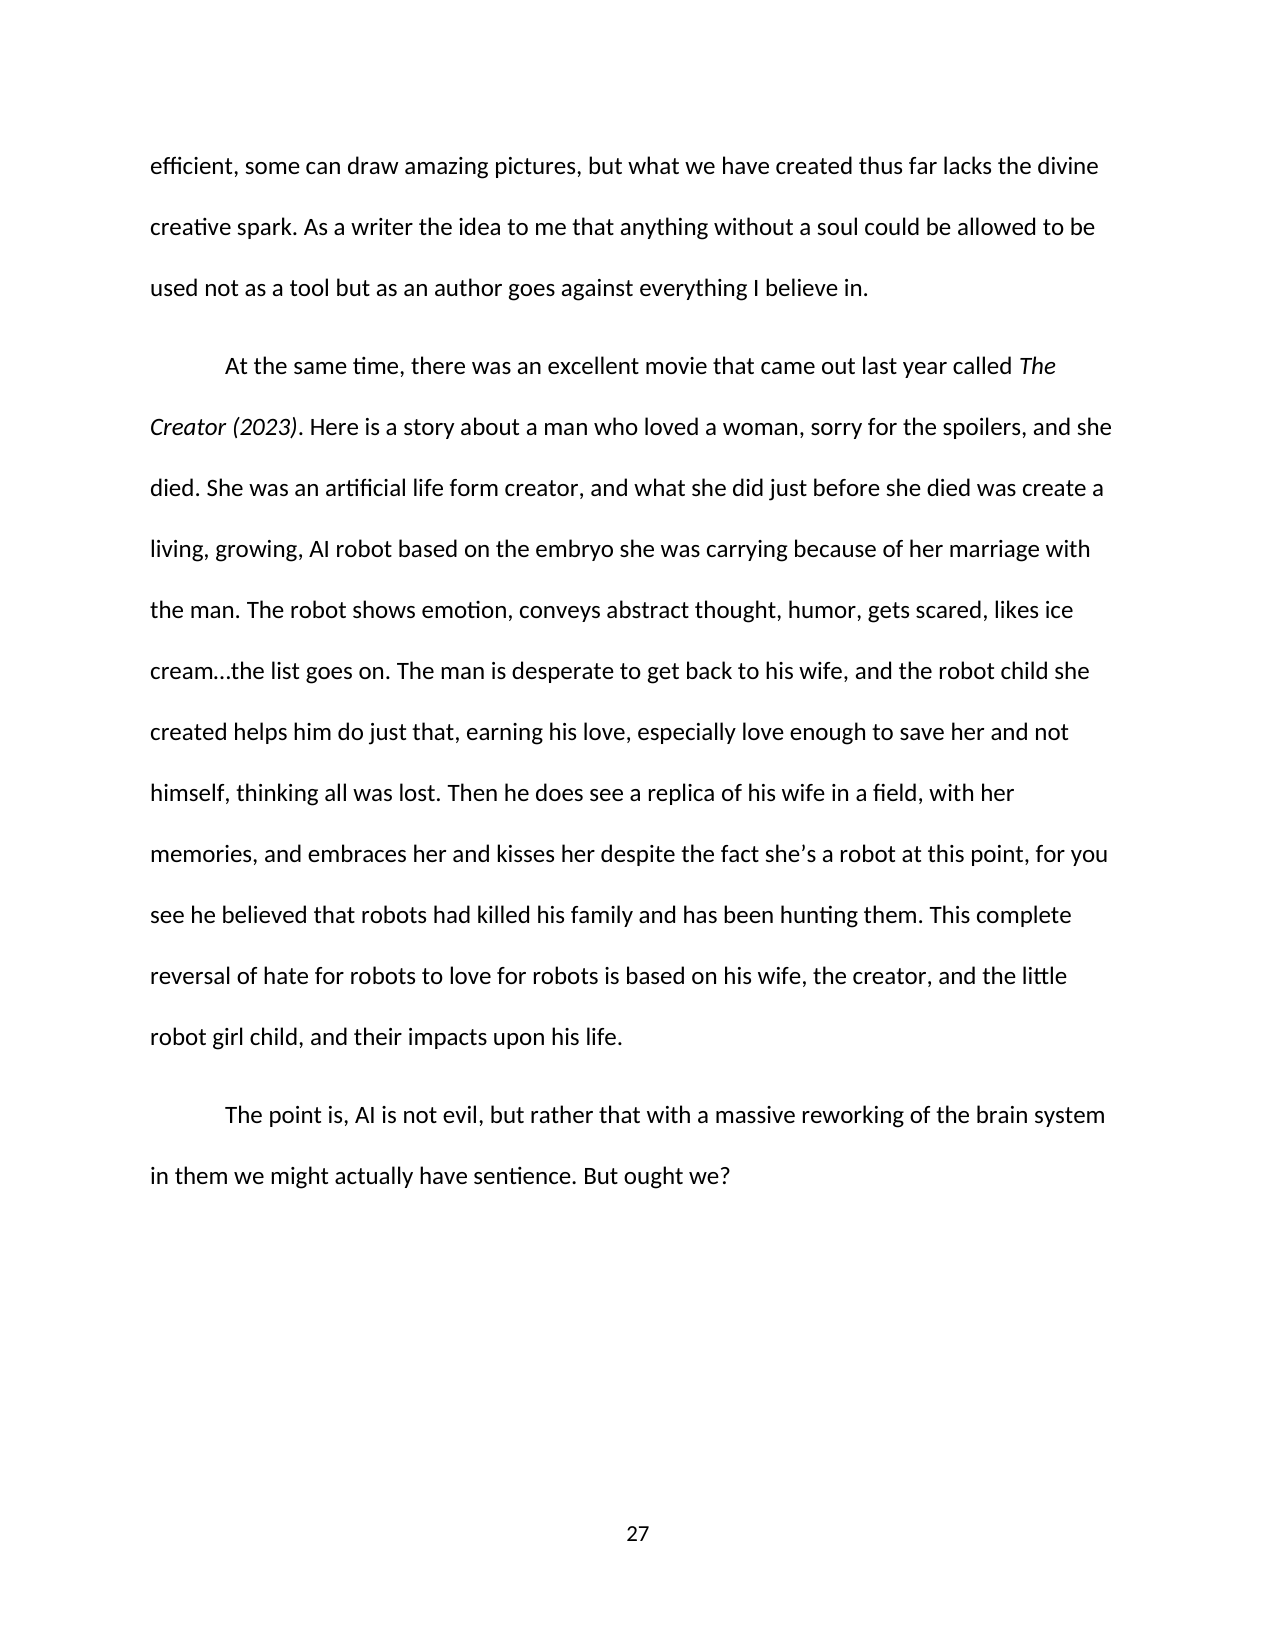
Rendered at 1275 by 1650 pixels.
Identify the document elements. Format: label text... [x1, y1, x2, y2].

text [150, 150, 1125, 303]
text The point is, AI is not evil, but rather that with a massive reworking of the brain system in them we might actually have sentience. But ought we? [150, 1099, 1125, 1191]
text At the same time, there was an excellent movie that came out last year called The Creator (2023). Here is a story about a man who loved a woman, sorry for the spoilers, and she died. She was an artificial life form creator, and what she did just before she died was create a living, growing, AI robot based on the embryo she was carrying because of her marriage with the man. The robot shows emotion, conveys abstract thought, humor, gets scared, likes ice cream…the list goes on. The man is desperate to get back to his wife, and the robot child she created helps him do just that, earning his love, especially love enough to save her and not himself, thinking all was lost. Then he does see a replica of his wife in a field, with her memories, and embraces her and kisses her despite the fact she’s a robot at this point, for you see he believed that robots had killed his family and has been hunting them. This complete reversal of hate for robots to love for robots is based on his wife, the creator, and the little robot girl child, and their impacts upon his life. [150, 350, 1125, 1052]
